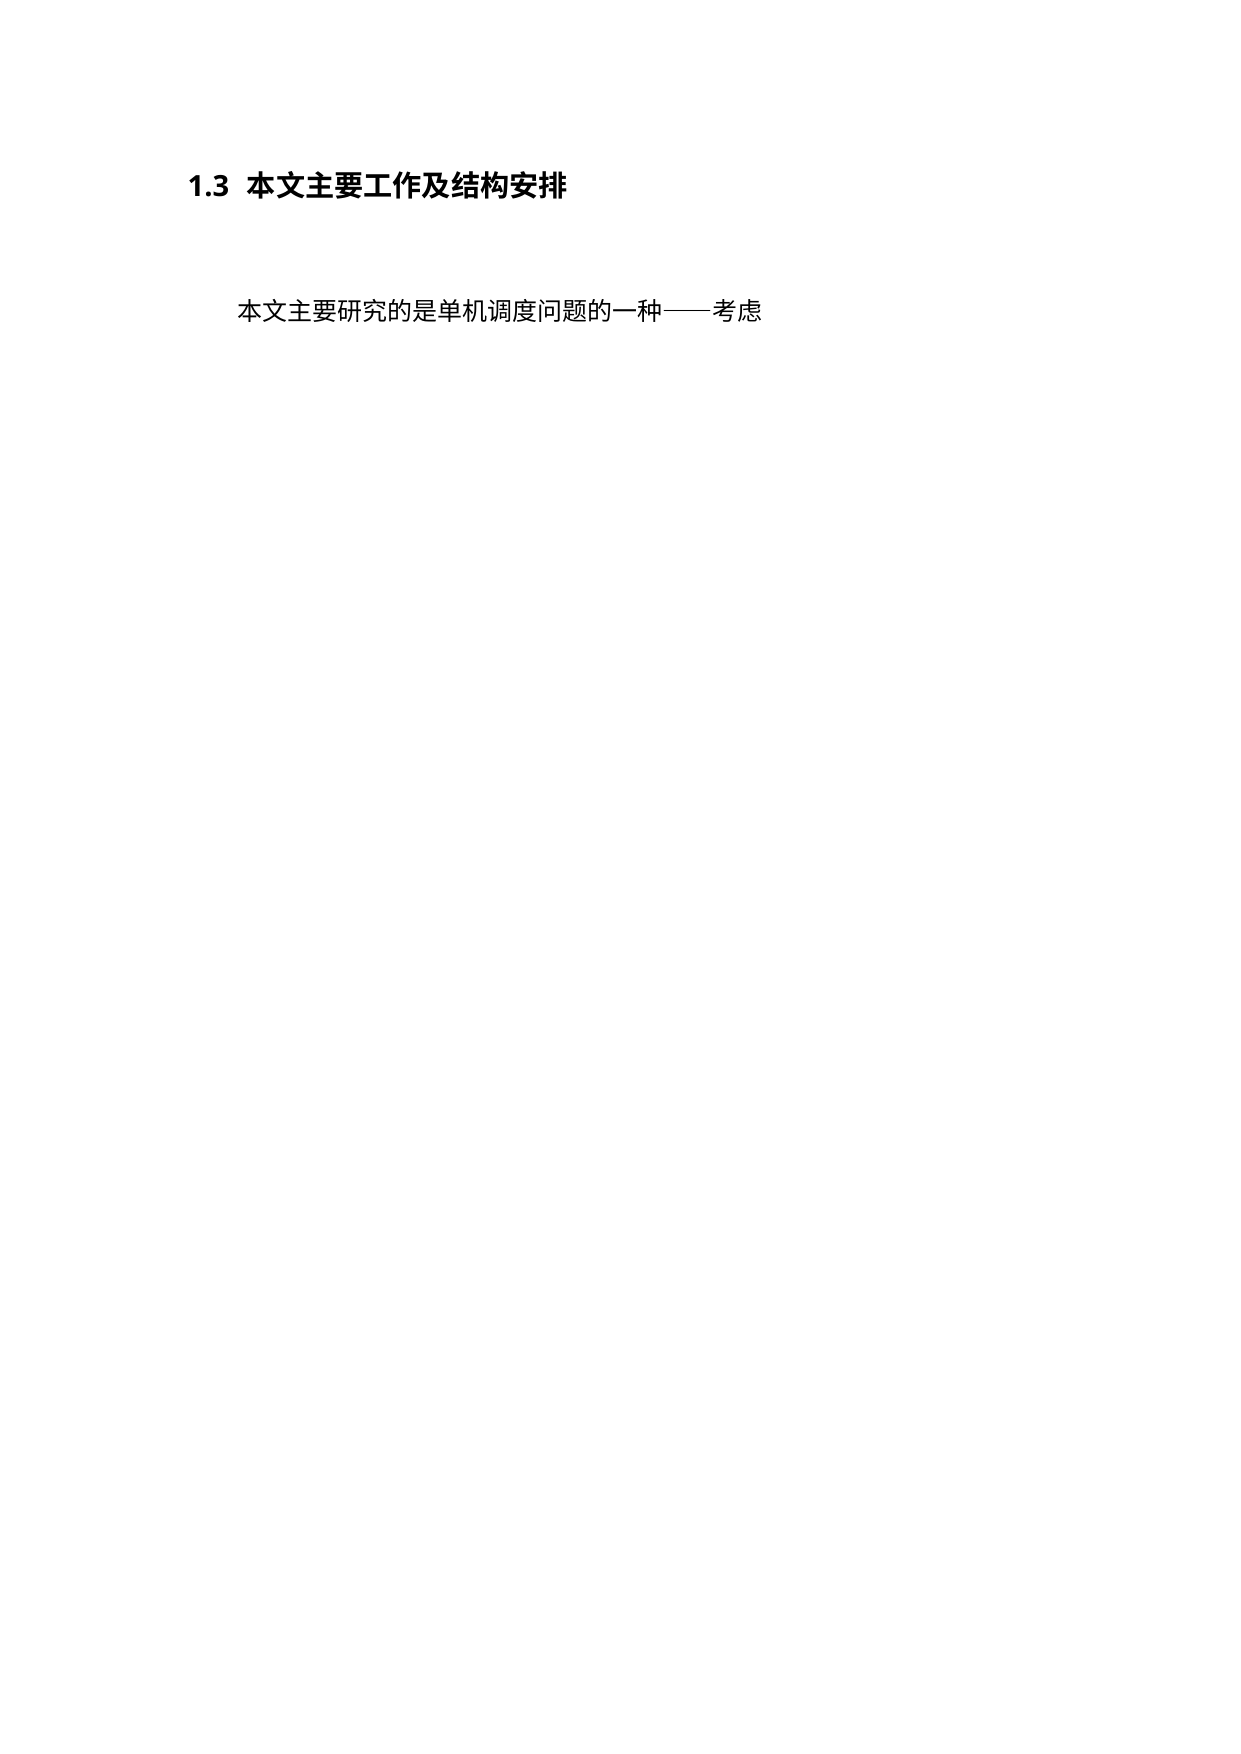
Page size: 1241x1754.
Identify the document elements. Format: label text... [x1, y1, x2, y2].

text 本文主要研究的是单机调度问题的一种——考虑 [187, 276, 1053, 344]
subtitle 本文主要工作及结构安排 [187, 150, 1053, 218]
